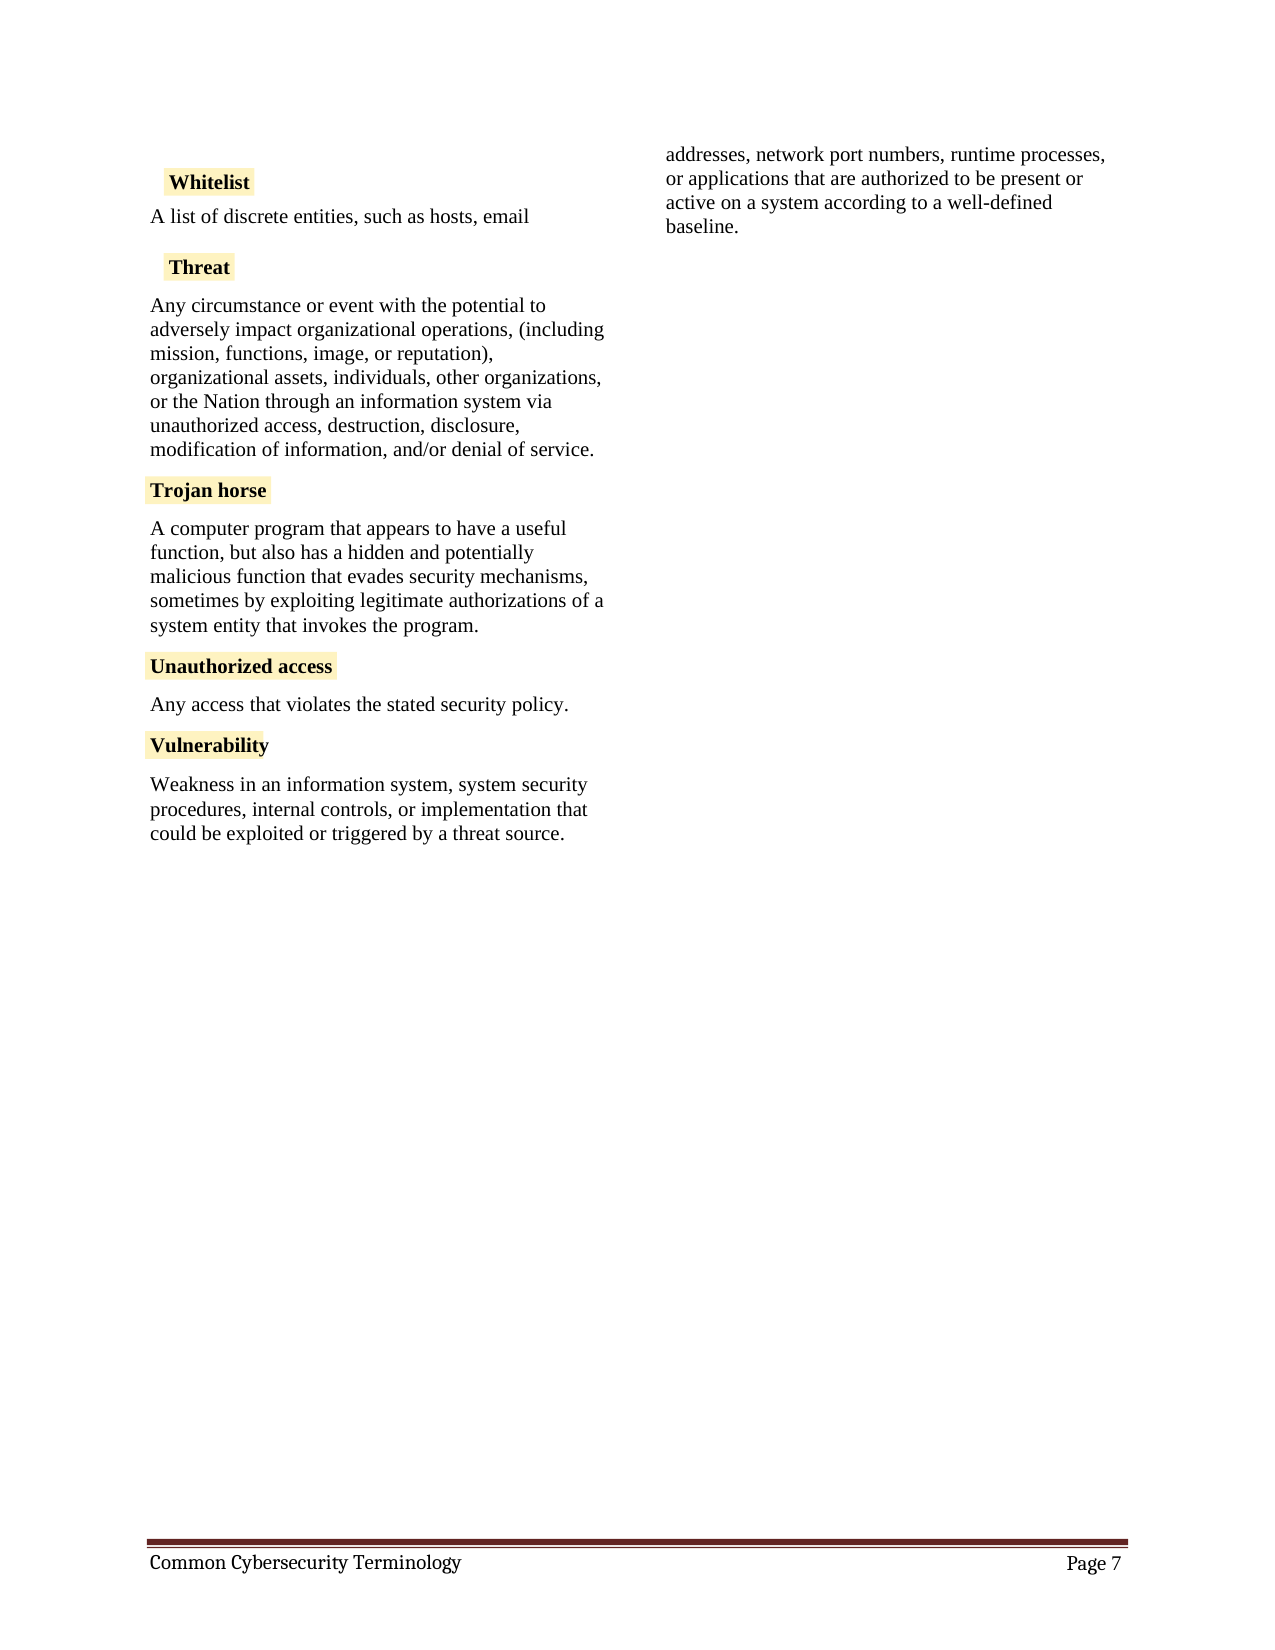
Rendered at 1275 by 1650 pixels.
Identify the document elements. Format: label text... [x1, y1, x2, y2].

text A computer program that appears to have a useful function, but also has a hidden and potentially malicious function that evades security mechanisms, sometimes by exploiting legitimate authorizations of a system entity that invokes the program. [150, 486, 611, 637]
text A list of discrete entities, such as hosts, email addresses, network port numbers, runtime processes, or applications that are authorized to be present or active on a system according to a well-defined baseline. [666, 142, 1117, 238]
text Any access that violates the stated security policy. [150, 661, 1135, 716]
text Any circumstance or event with the potential to adversely impact organizational operations, (including mission, functions, image, or reputation), organizational assets, individuals, other organizations, or the Nation through an information system via unauthorized access, destruction, disclosure, modification of information, and/or denial of service. [150, 292, 611, 461]
subtitle y [259, 733, 1135, 757]
text Weakness in an information system, system security procedures, internal controls, or implementation that could be exploited or triggered by a threat source. [150, 772, 588, 844]
